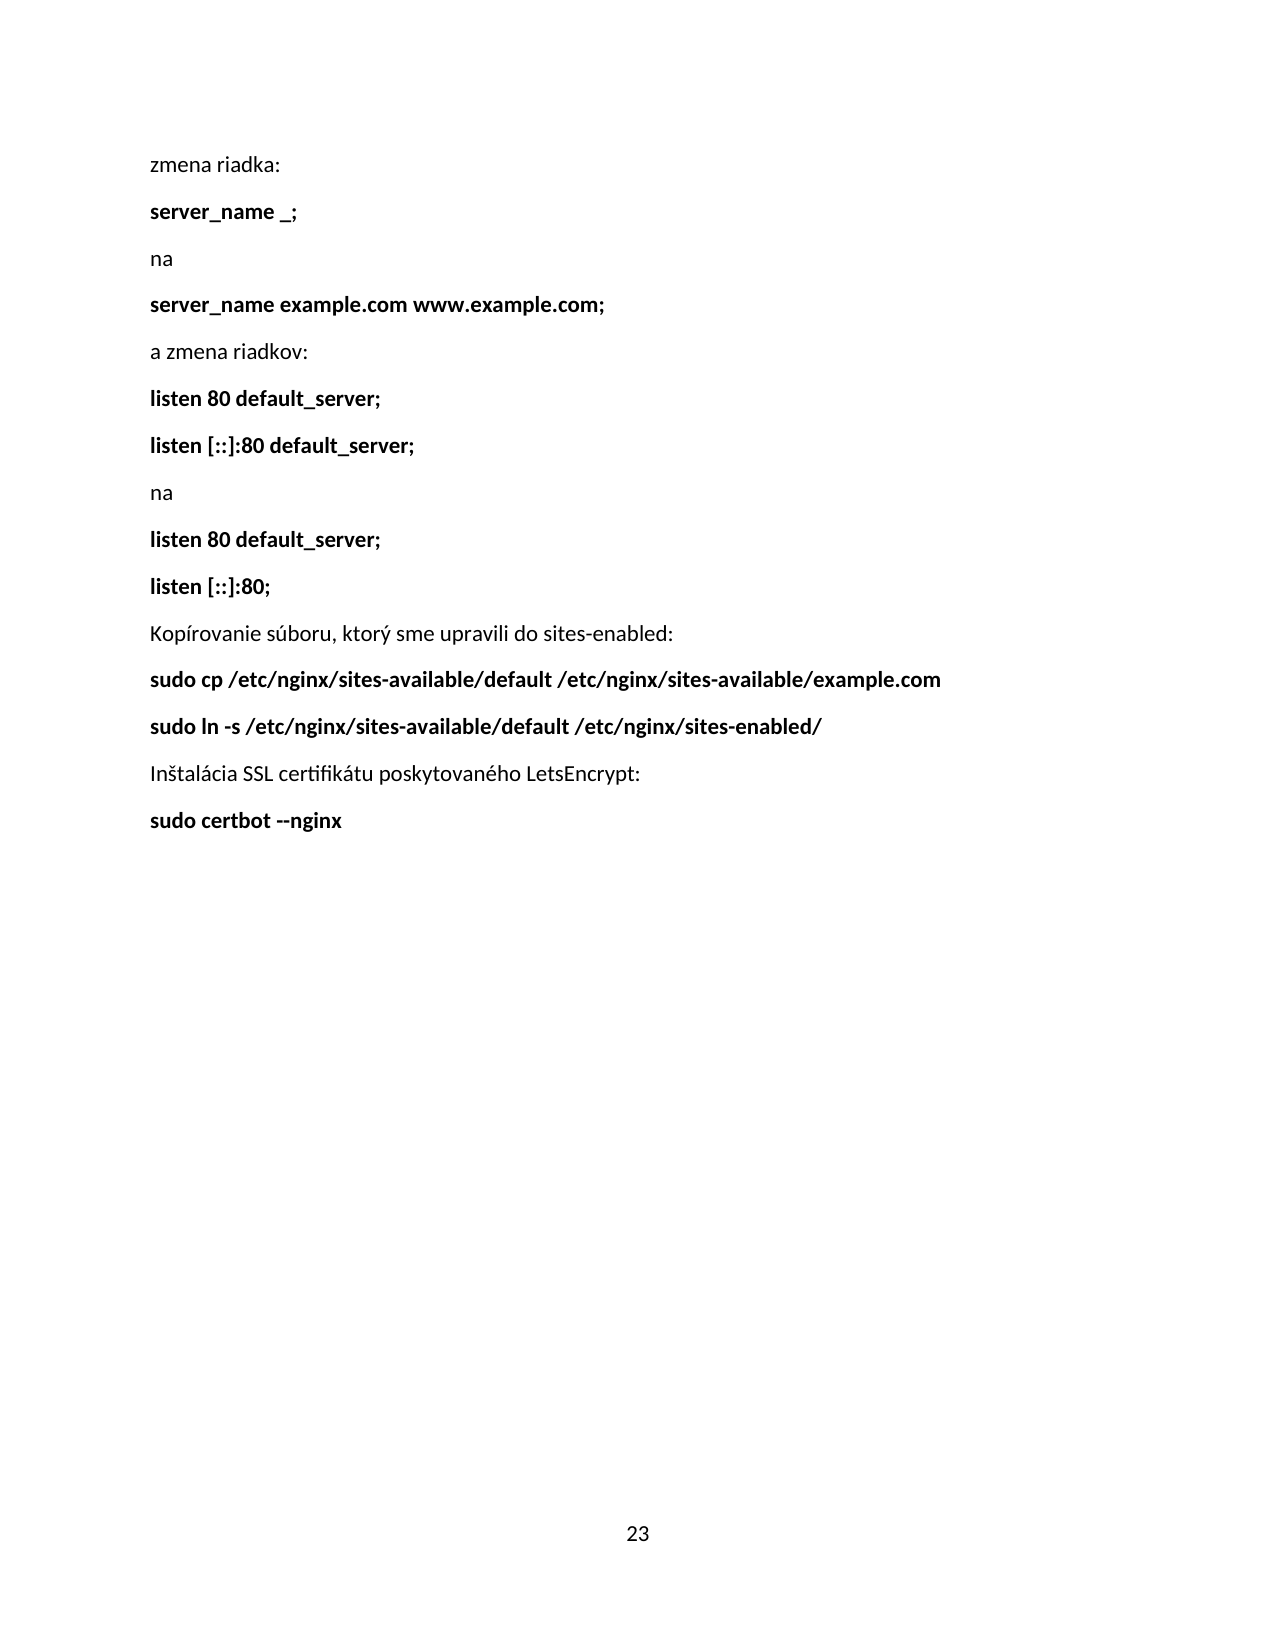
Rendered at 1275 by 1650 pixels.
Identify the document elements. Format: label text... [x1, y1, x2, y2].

text a zmena riadkov: [150, 337, 1125, 366]
text sudo ln -s /etc/nginx/sites-available/default /etc/nginx/sites-enabled/ [150, 712, 1125, 741]
text sudo cp /etc/nginx/sites-available/default /etc/nginx/sites-available/example.com [150, 666, 1125, 694]
text na [150, 478, 1125, 506]
text listen 80 default_server; [150, 384, 1125, 412]
text na [150, 244, 1125, 272]
text server_name _; [150, 197, 1125, 225]
text listen 80 default_server; [150, 525, 1125, 553]
text Inštalácia SSL certifikátu poskytovaného LetsEncrypt: [150, 759, 1125, 787]
text server_name example.com www.example.com; [150, 291, 1125, 319]
text Kopírovanie súboru, ktorý sme upravili do sites-enabled: [150, 619, 1125, 647]
text listen [::]:80 default_server; [150, 431, 1125, 459]
text zmena riadka: [150, 150, 1125, 178]
text listen [::]:80; [150, 572, 1125, 600]
text sudo certbot --nginx [150, 806, 1125, 834]
